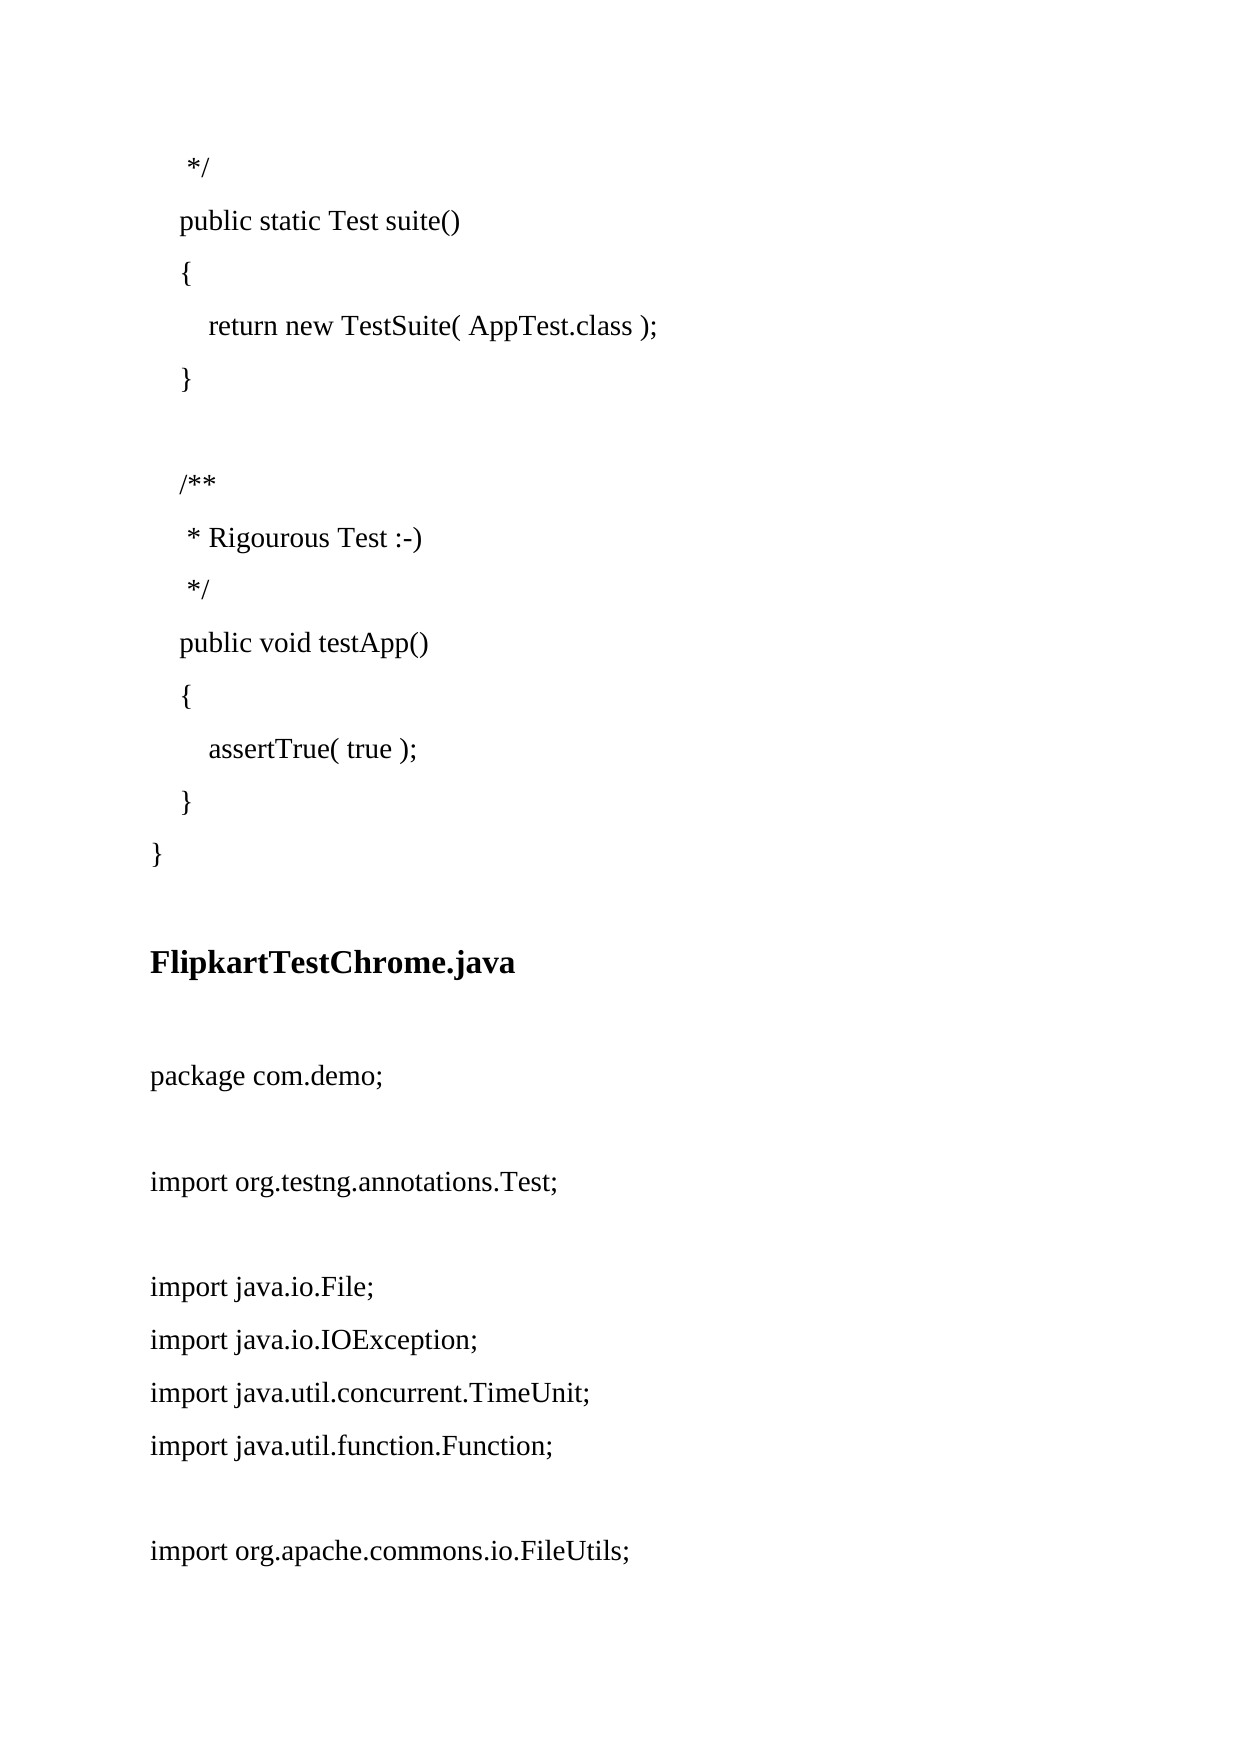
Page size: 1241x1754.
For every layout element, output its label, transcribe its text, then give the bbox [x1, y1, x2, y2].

text } [150, 361, 1090, 395]
text assertTrue( true ); [150, 731, 1090, 764]
text } [150, 837, 1090, 870]
text import org.apache.commons.io.FileUtils; [150, 1533, 1090, 1567]
text { [150, 678, 1090, 712]
text public static Test suite() [150, 203, 1090, 236]
text import org.testng.annotations.Test; [150, 1164, 1090, 1197]
text import java.io.IOException; [150, 1322, 1090, 1356]
text /** [150, 467, 1090, 500]
text package com.demo; [150, 1058, 1090, 1092]
text * Rigourous Test :-) [150, 520, 1090, 553]
text import java.io.File; [150, 1269, 1090, 1303]
text FlipkartTestChrome.java [150, 942, 1090, 981]
text { [150, 256, 1090, 289]
text } [150, 784, 1090, 817]
text import java.util.function.Function; [150, 1428, 1090, 1461]
text public void testApp() [150, 625, 1090, 659]
text return new TestSuite( AppTest.class ); [150, 308, 1090, 342]
text */ [150, 572, 1090, 606]
text */ [150, 150, 1090, 183]
text import java.util.concurrent.TimeUnit; [150, 1375, 1090, 1409]
